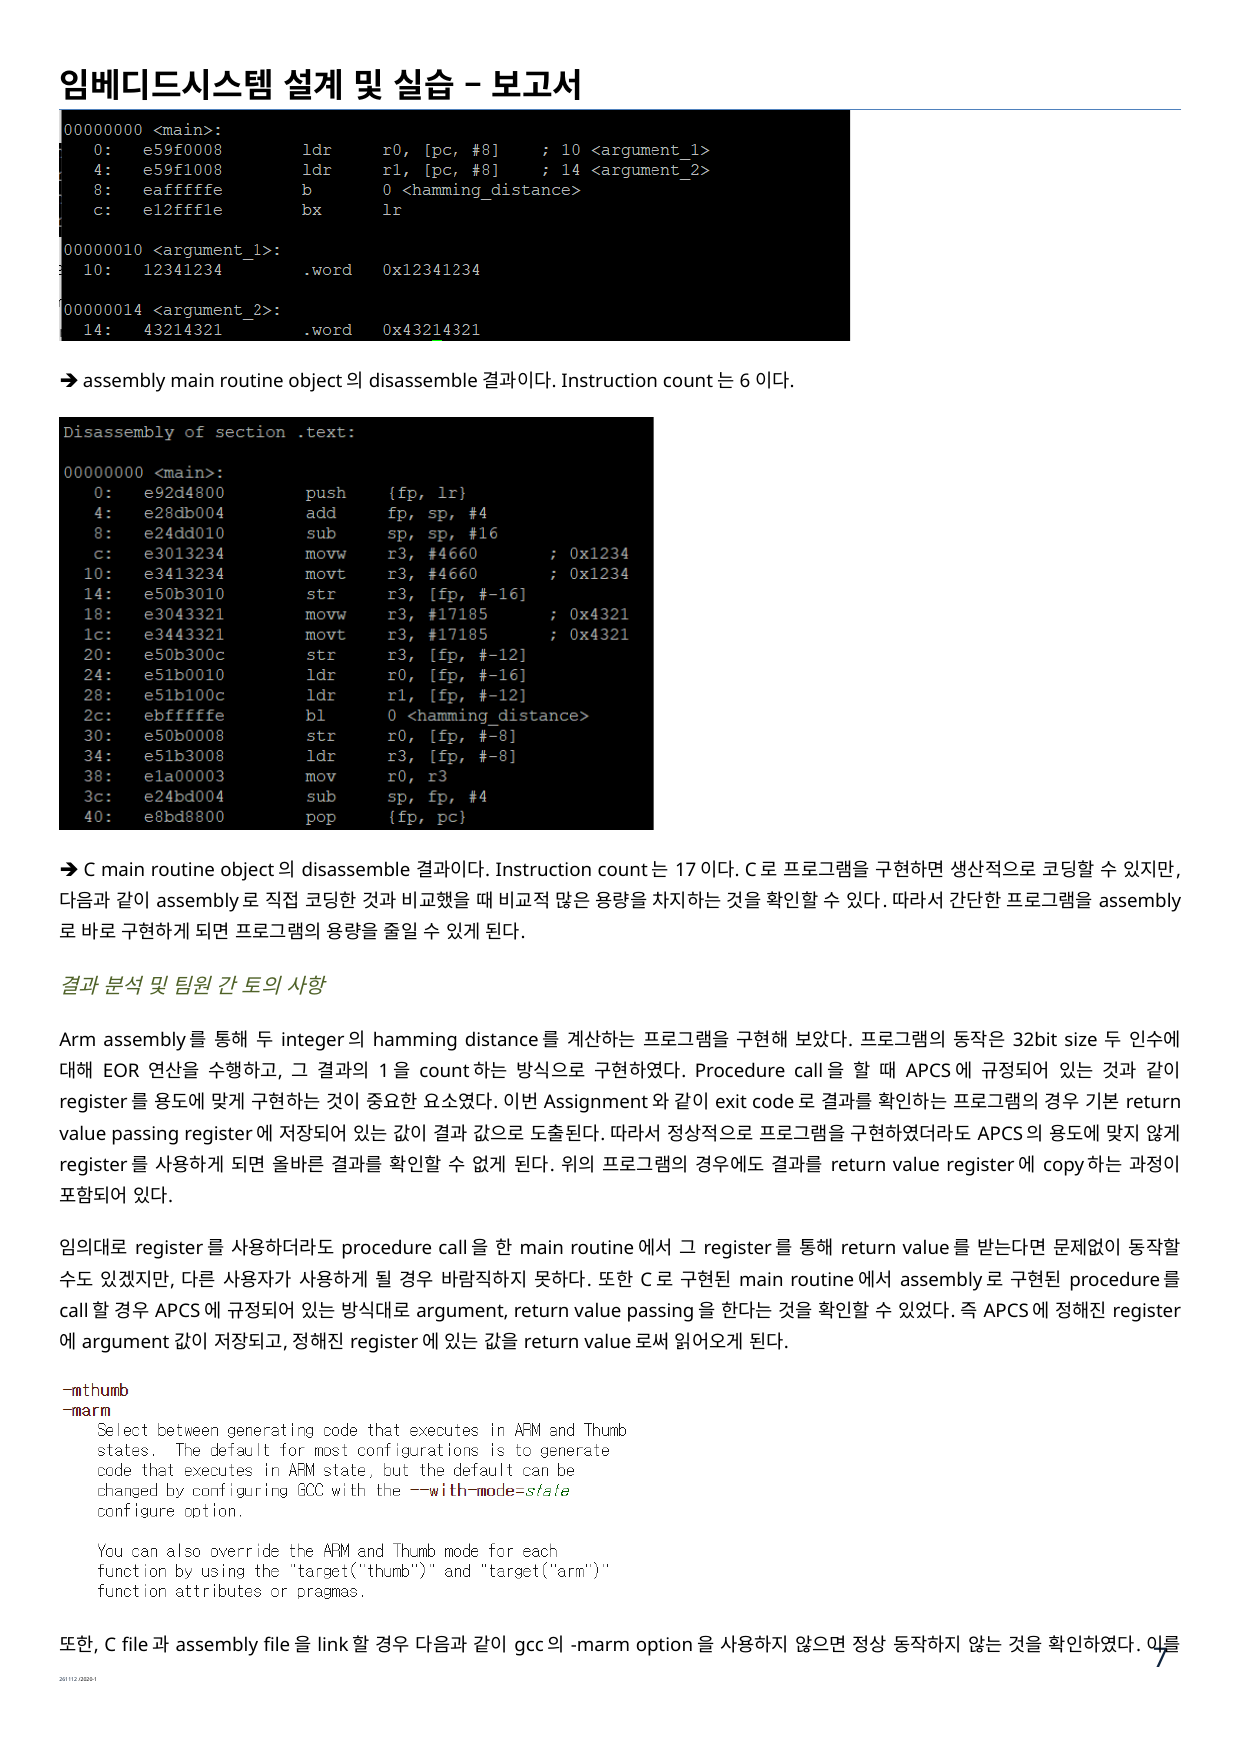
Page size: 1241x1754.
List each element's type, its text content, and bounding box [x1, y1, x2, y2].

text assembly main routine object의 disassemble 결과이다. Instruction count는 6 이다. [59, 365, 1181, 393]
text C main routine object의 disassemble 결과이다. Instruction count는 17이다. C로 프로그램을 구현하면 생산적으로 코딩할 수 있지만, 다음과 같이 assembly로 직접 코딩한 것과 비교했을 때 비교적 많은 용량을 차지하는 것을 확인할 수 있다. 따라서 간단한 프로그램을 assembly로 바로 구현하게 되면 프로그램의 용량을 줄일 수 있게 된다. [59, 854, 1181, 944]
text Arm assembly를 통해 두 integer의 hamming distance를 계산하는 프로그램을 구현해 보았다. 프로그램의 동작은 32bit size 두 인수에 대해 EOR 연산을 수행하고, 그 결과의 1을 count하는 방식으로 구현하였다. Procedure call을 할 때 APCS에 규정되어 있는 것과 같이 register를 용도에 맞게 구현하는 것이 중요한 요소였다. 이번 Assignment와 같이 exit code로 결과를 확인하는 프로그램의 경우 기본 return value passing register에 저장되어 있는 값이 결과 값으로 도출된다. 따라서 정상적으로 프로그램을 구현하였더라도 APCS의 용도에 맞지 않게 register를 사용하게 되면 올바른 결과를 확인할 수 없게 된다. 위의 프로그램의 경우에도 결과를 return value register에 copy하는 과정이 포함되어 있다. [59, 1025, 1181, 1208]
subtitle 결과 분석 및 팀원 간 토의 사항 [59, 969, 1181, 999]
picture [59, 417, 654, 830]
picture [59, 1378, 629, 1606]
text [59, 1630, 1181, 1657]
picture [59, 110, 851, 341]
text 임의대로 register를 사용하더라도 procedure call을 한 main routine에서 그 register를 통해 return value를 받는다면 문제없이 동작할 수도 있겠지만, 다른 사용자가 사용하게 될 경우 바람직하지 못하다. 또한 C로 구현된 main routine에서 assembly로 구현된 procedure를 call할 경우 APCS에 규정되어 있는 방식대로 argument, return value passing을 한다는 것을 확인할 수 있었다. 즉 APCS에 정해진 register에 argument 값이 저장되고, 정해진 register에 있는 값을 return value로써 읽어오게 된다. [59, 1233, 1181, 1354]
